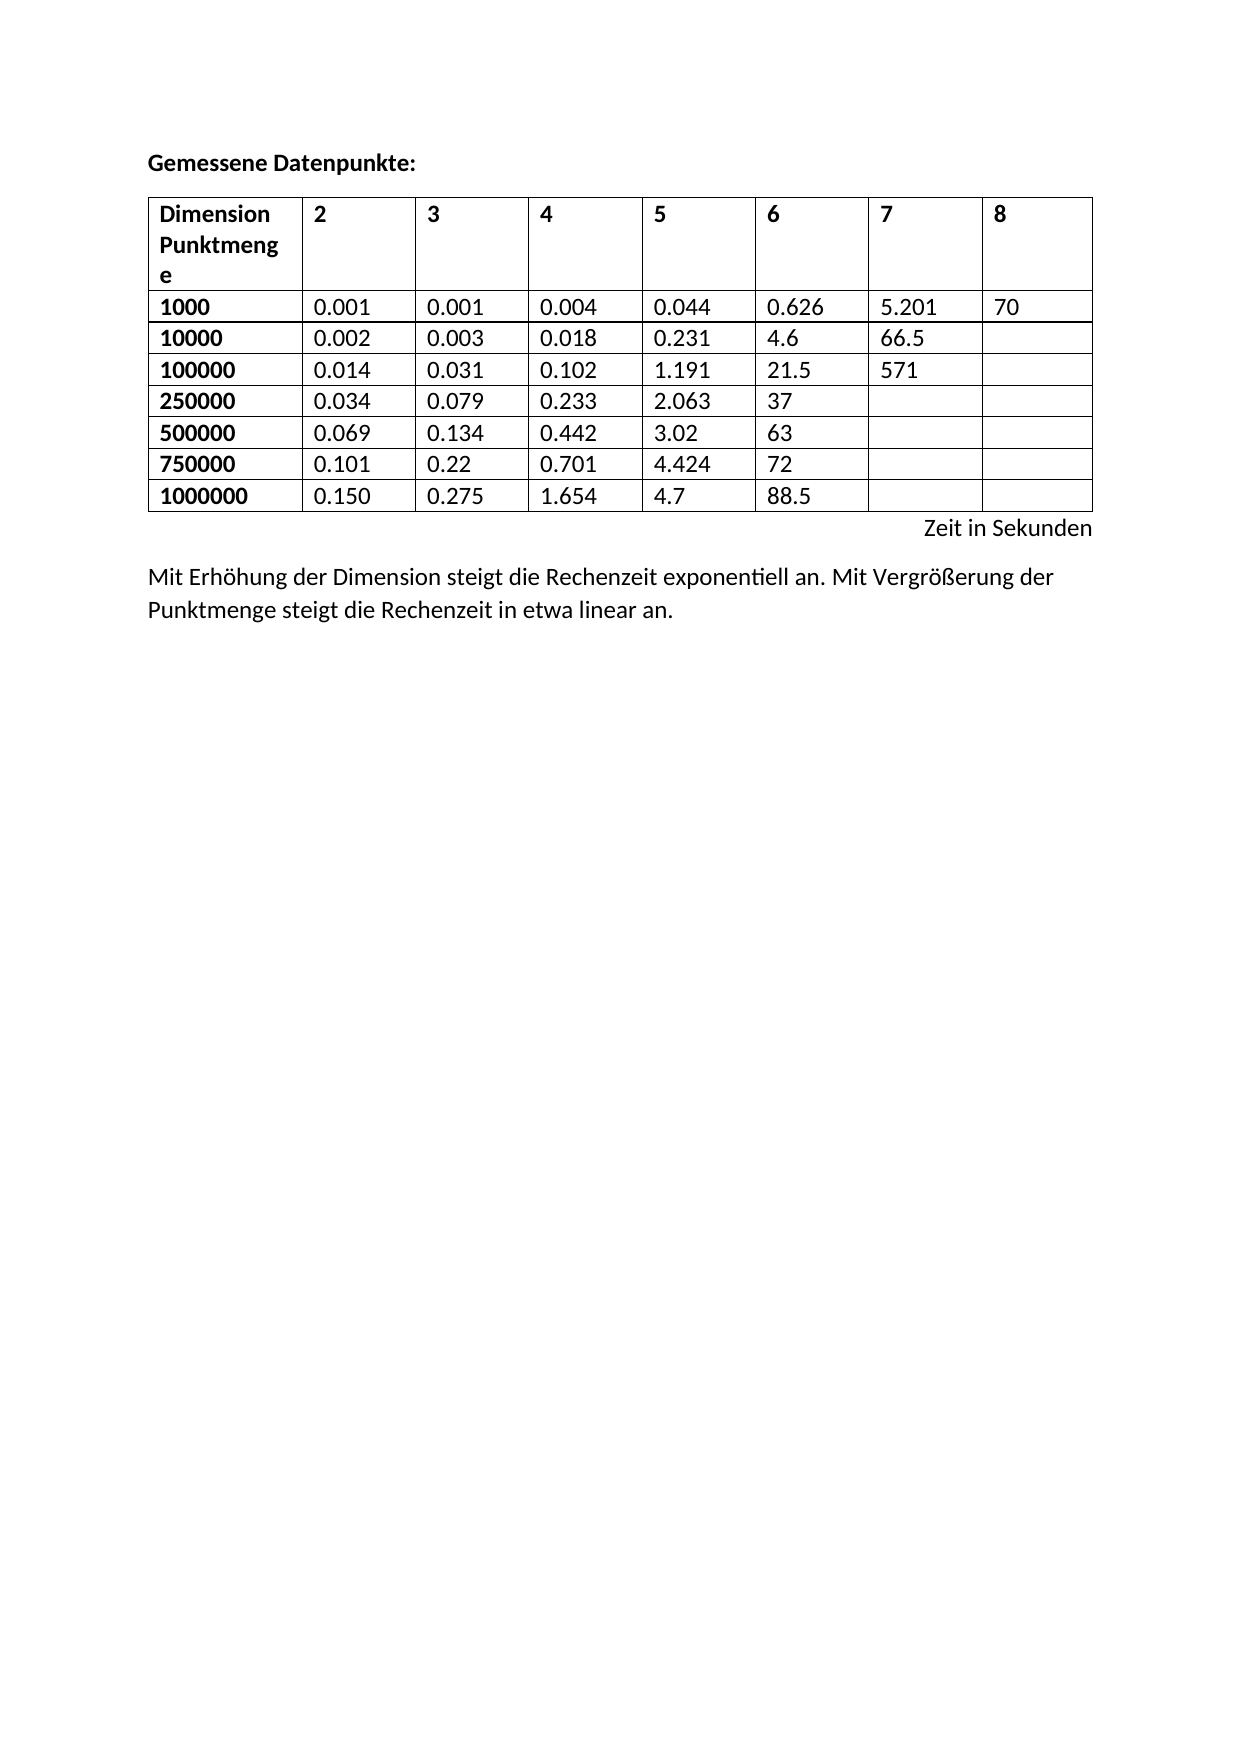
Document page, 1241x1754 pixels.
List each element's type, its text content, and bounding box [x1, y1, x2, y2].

table_header 2 [303, 198, 415, 290]
table_cell 250000 [149, 386, 302, 416]
table_cell 1.191 [643, 354, 755, 384]
table_cell 0.701 [529, 449, 642, 479]
table_cell 4.6 [756, 323, 868, 353]
table_cell 0.034 [303, 386, 415, 416]
table_cell 0.101 [303, 449, 415, 479]
table_cell 100000 [149, 354, 302, 384]
table_header 6 [756, 198, 868, 290]
table_cell 571 [869, 354, 982, 384]
table_cell 72 [756, 449, 868, 479]
table_cell 0.018 [529, 323, 642, 353]
table_cell 0.102 [529, 354, 642, 384]
table_cell [869, 417, 982, 448]
text Zeit in Sekunden [148, 512, 1093, 542]
table_cell 0.275 [416, 480, 528, 511]
table_cell 1.654 [529, 480, 642, 511]
table_cell 0.069 [303, 417, 415, 448]
table_cell [869, 386, 982, 416]
table_cell 0.031 [416, 354, 528, 384]
table_cell [983, 386, 1092, 416]
table_cell 88.5 [756, 480, 868, 511]
table_header 5 [643, 198, 755, 290]
text Gemessene Datenpunkte: [148, 148, 1093, 178]
table_cell [869, 449, 982, 479]
table_cell 0.134 [416, 417, 528, 448]
table_cell 0.150 [303, 480, 415, 511]
table_cell 0.626 [756, 291, 868, 321]
table_header Dimension Punktmenge [149, 198, 302, 290]
table_cell 0.044 [643, 291, 755, 321]
table_cell 0.442 [529, 417, 642, 448]
table_header 8 [983, 198, 1092, 290]
table_cell 66.5 [869, 323, 982, 353]
table_cell 0.079 [416, 386, 528, 416]
table_cell 63 [756, 417, 868, 448]
table_cell 0.014 [303, 354, 415, 384]
table_cell 4.424 [643, 449, 755, 479]
table_cell 5.201 [869, 291, 982, 321]
table_cell 750000 [149, 449, 302, 479]
table_cell [869, 480, 982, 511]
table_cell [983, 480, 1092, 511]
table_cell 500000 [149, 417, 302, 448]
table_cell [983, 417, 1092, 448]
table_cell 0.233 [529, 386, 642, 416]
table_cell 1000 [149, 291, 302, 321]
table_header 4 [529, 198, 642, 290]
table_cell [983, 323, 1092, 353]
table_cell 1000000 [149, 480, 302, 511]
table_cell 0.22 [416, 449, 528, 479]
table_cell [983, 354, 1092, 384]
text Mit Erhöhung der Dimension steigt die Rechenzeit exponentiell an. Mit Vergrößerung der Punktmenge steigt die Rechenzeit in etwa linear an. [148, 561, 1093, 625]
table_cell 0.002 [303, 323, 415, 353]
table_header 7 [869, 198, 982, 290]
table_cell 0.004 [529, 291, 642, 321]
table_cell [983, 449, 1092, 479]
table_header 3 [416, 198, 528, 290]
table_cell 0.003 [416, 323, 528, 353]
table_cell 70 [983, 291, 1092, 321]
table_cell 10000 [149, 323, 302, 353]
table_cell 2.063 [643, 386, 755, 416]
table_cell 21.5 [756, 354, 868, 384]
table_cell 0.231 [643, 323, 755, 353]
table_cell 3.02 [643, 417, 755, 448]
table_cell 0.001 [303, 291, 415, 321]
table_cell 4.7 [643, 480, 755, 511]
table_cell 0.001 [416, 291, 528, 321]
table_cell 37 [756, 386, 868, 416]
